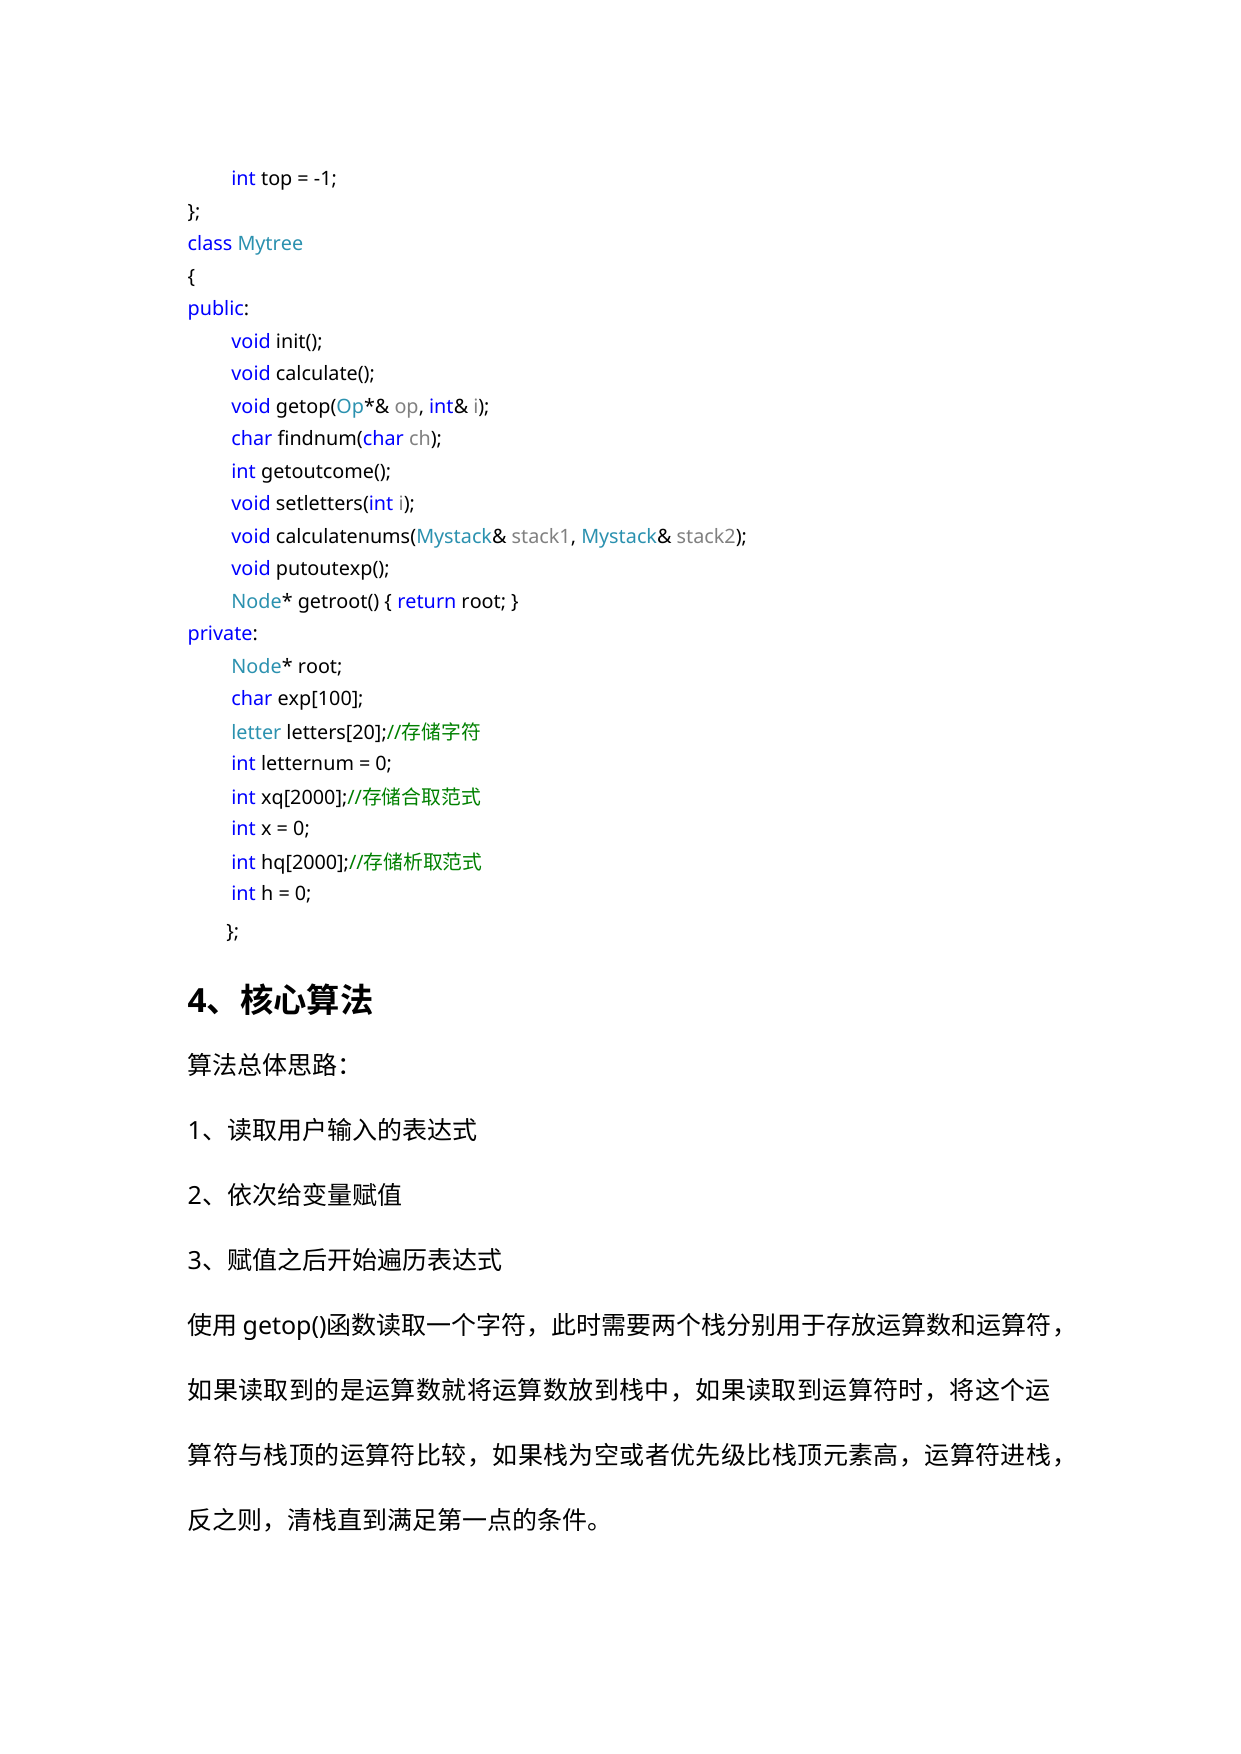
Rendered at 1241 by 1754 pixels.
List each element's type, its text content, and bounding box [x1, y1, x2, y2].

text void setletters(int i); [187, 487, 1053, 519]
text int top = -1; [187, 162, 1053, 194]
text 2、依次给变量赋值 [187, 1161, 1053, 1226]
text int letternum = 0; [187, 747, 1053, 779]
text class Mytree [187, 227, 1053, 259]
text private: [187, 617, 1053, 649]
text Node* root; [187, 649, 1053, 682]
text void init(); [187, 324, 1053, 357]
text public: [187, 292, 1053, 324]
text 使用getop()函数读取一个字符，此时需要两个栈分别用于存放运算数和运算符，如果读取到的是运算数就将运算数放到栈中，如果读取到运算符时，将这个运算符与栈顶的运算符比较，如果栈为空或者优先级比栈顶元素高，运算符进栈，反之则，清栈直到满足第一点的条件。 [187, 1291, 1053, 1551]
text 1、读取用户输入的表达式 [187, 1096, 1053, 1161]
text int h = 0; [187, 877, 1053, 909]
text void putoutexp(); [187, 552, 1053, 584]
text }; [186, 915, 1053, 947]
text void calculate(); [187, 357, 1053, 389]
text }; [187, 194, 1053, 227]
text int hq[2000];//存储析取范式 [187, 844, 1053, 877]
text char exp[100]; [187, 682, 1053, 714]
text void getop(Op*& op, int& i); [187, 389, 1053, 422]
text void calculatenums(Mystack& stack1, Mystack& stack2); [187, 519, 1053, 552]
text 算法总体思路： [187, 1031, 1053, 1096]
text 4、核心算法 [187, 966, 1053, 1031]
text int xq[2000];//存储合取范式 [187, 779, 1053, 812]
text int x = 0; [187, 812, 1053, 844]
text int getoutcome(); [187, 454, 1053, 487]
text Node* getroot() { return root; } [187, 584, 1053, 617]
text 3、赋值之后开始遍历表达式 [187, 1226, 1053, 1291]
text { [187, 259, 1053, 292]
text char findnum(char ch); [187, 422, 1053, 454]
text letter letters[20];//存储字符 [187, 714, 1053, 747]
